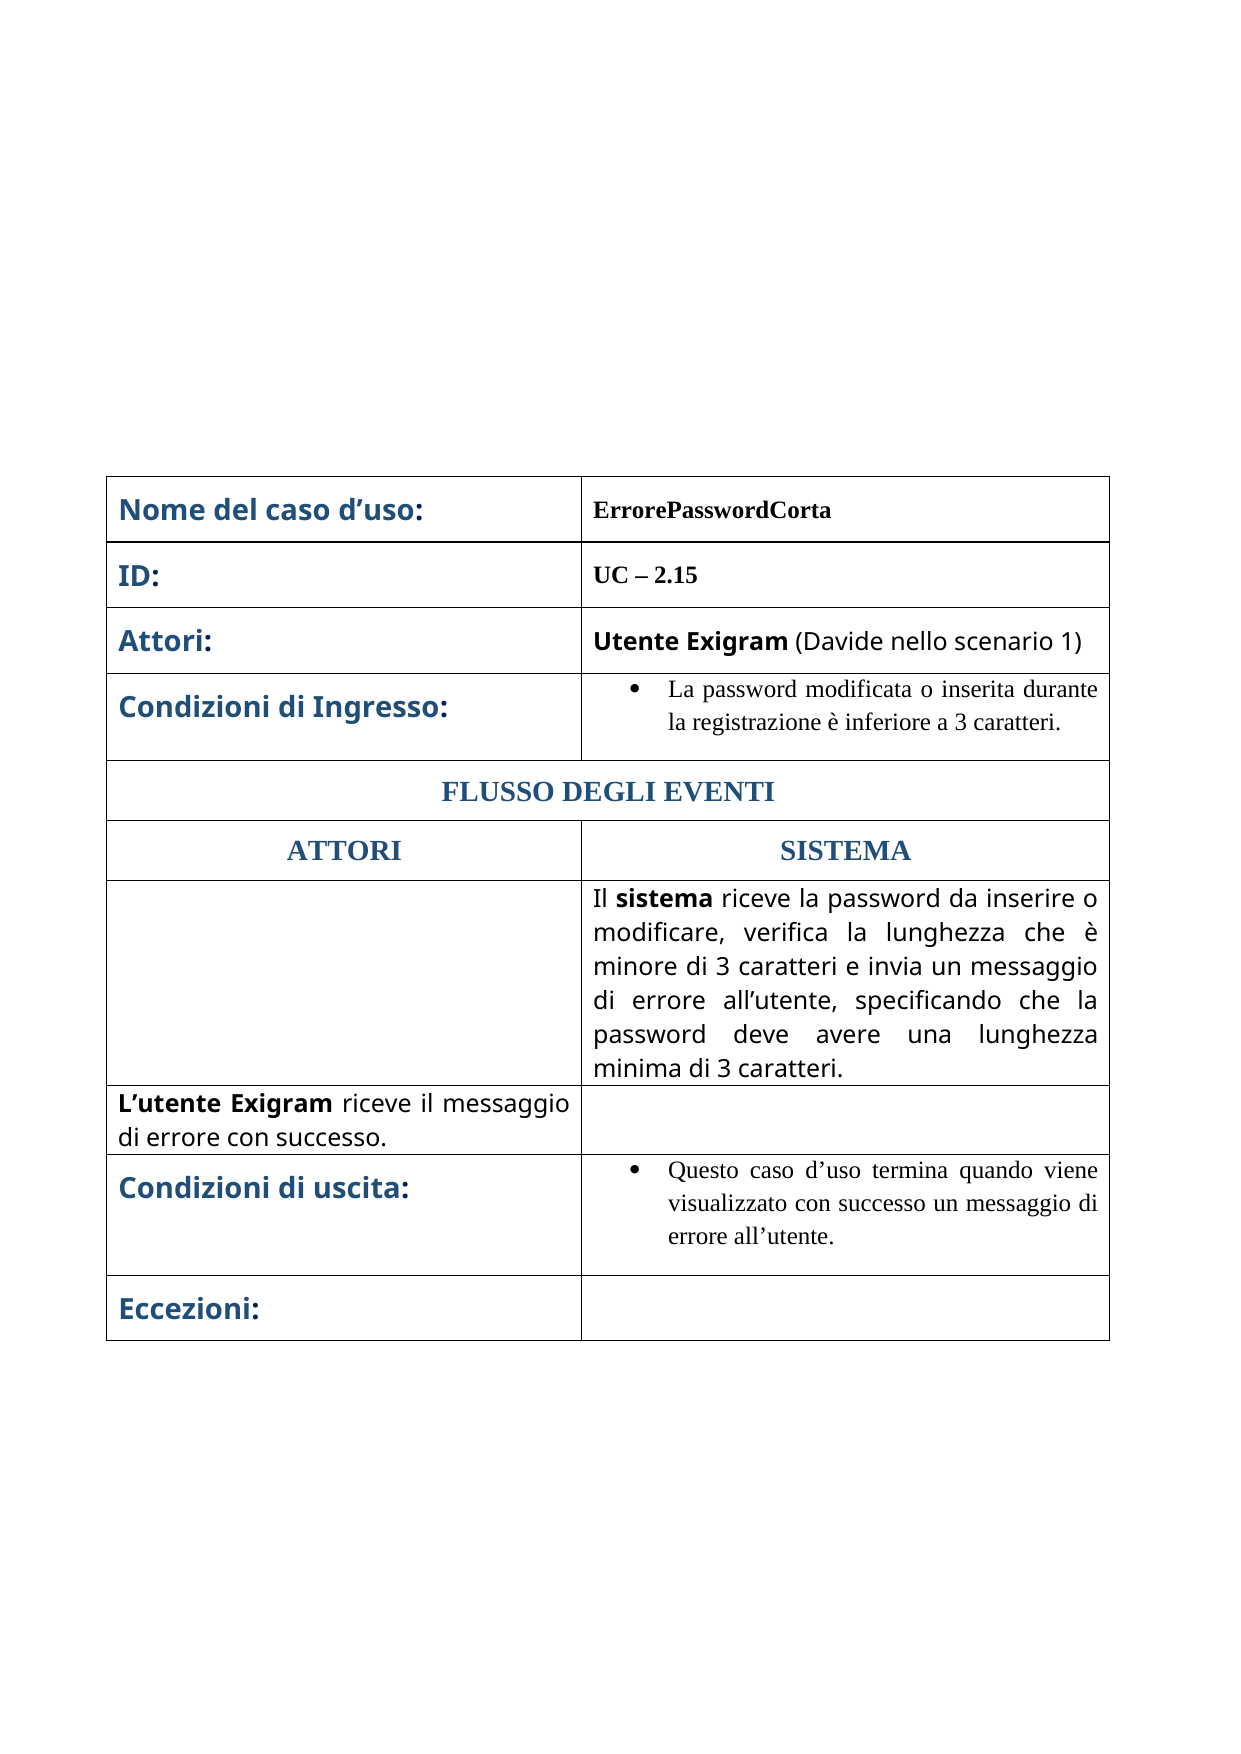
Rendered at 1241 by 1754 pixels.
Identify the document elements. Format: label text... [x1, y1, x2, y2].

table_cell FLUSSO DEGLI EVENTI [107, 761, 1109, 820]
table_cell Attori: [107, 608, 581, 673]
table_header ErrorePasswordCorta [582, 477, 1109, 541]
table_cell La password modificata o inserita durante la registrazione è inferiore a 3 caratteri. [582, 674, 1109, 760]
table_cell Condizioni di Ingresso: [107, 674, 581, 760]
table_header Nome del caso d’uso: [107, 477, 581, 541]
table_cell Utente Exigram (Davide nello scenario 1) [582, 608, 1109, 673]
table_cell ATTORI [107, 821, 581, 879]
table_cell Eccezioni: [107, 1276, 581, 1340]
table_cell Il sistema riceve la password da inserire o modificare, verifica la lunghezza che è minore di 3 caratteri e invia un messaggio di errore all’utente, specificando che la password deve avere una lunghezza minima di 3 caratteri. [582, 881, 1109, 1085]
table_cell SISTEMA [582, 821, 1109, 879]
table_cell [107, 881, 581, 1085]
table_cell Questo caso d’uso termina quando viene visualizzato con successo un messaggio di errore all’utente. [582, 1155, 1109, 1275]
table_cell UC – 2.15 [582, 543, 1109, 607]
table_cell Condizioni di uscita: [107, 1155, 581, 1275]
table_cell L’utente Exigram riceve il messaggio di errore con successo. [107, 1086, 581, 1154]
table_cell [582, 1276, 1109, 1340]
table_cell [582, 1086, 1109, 1154]
table_cell ID: [107, 543, 581, 607]
